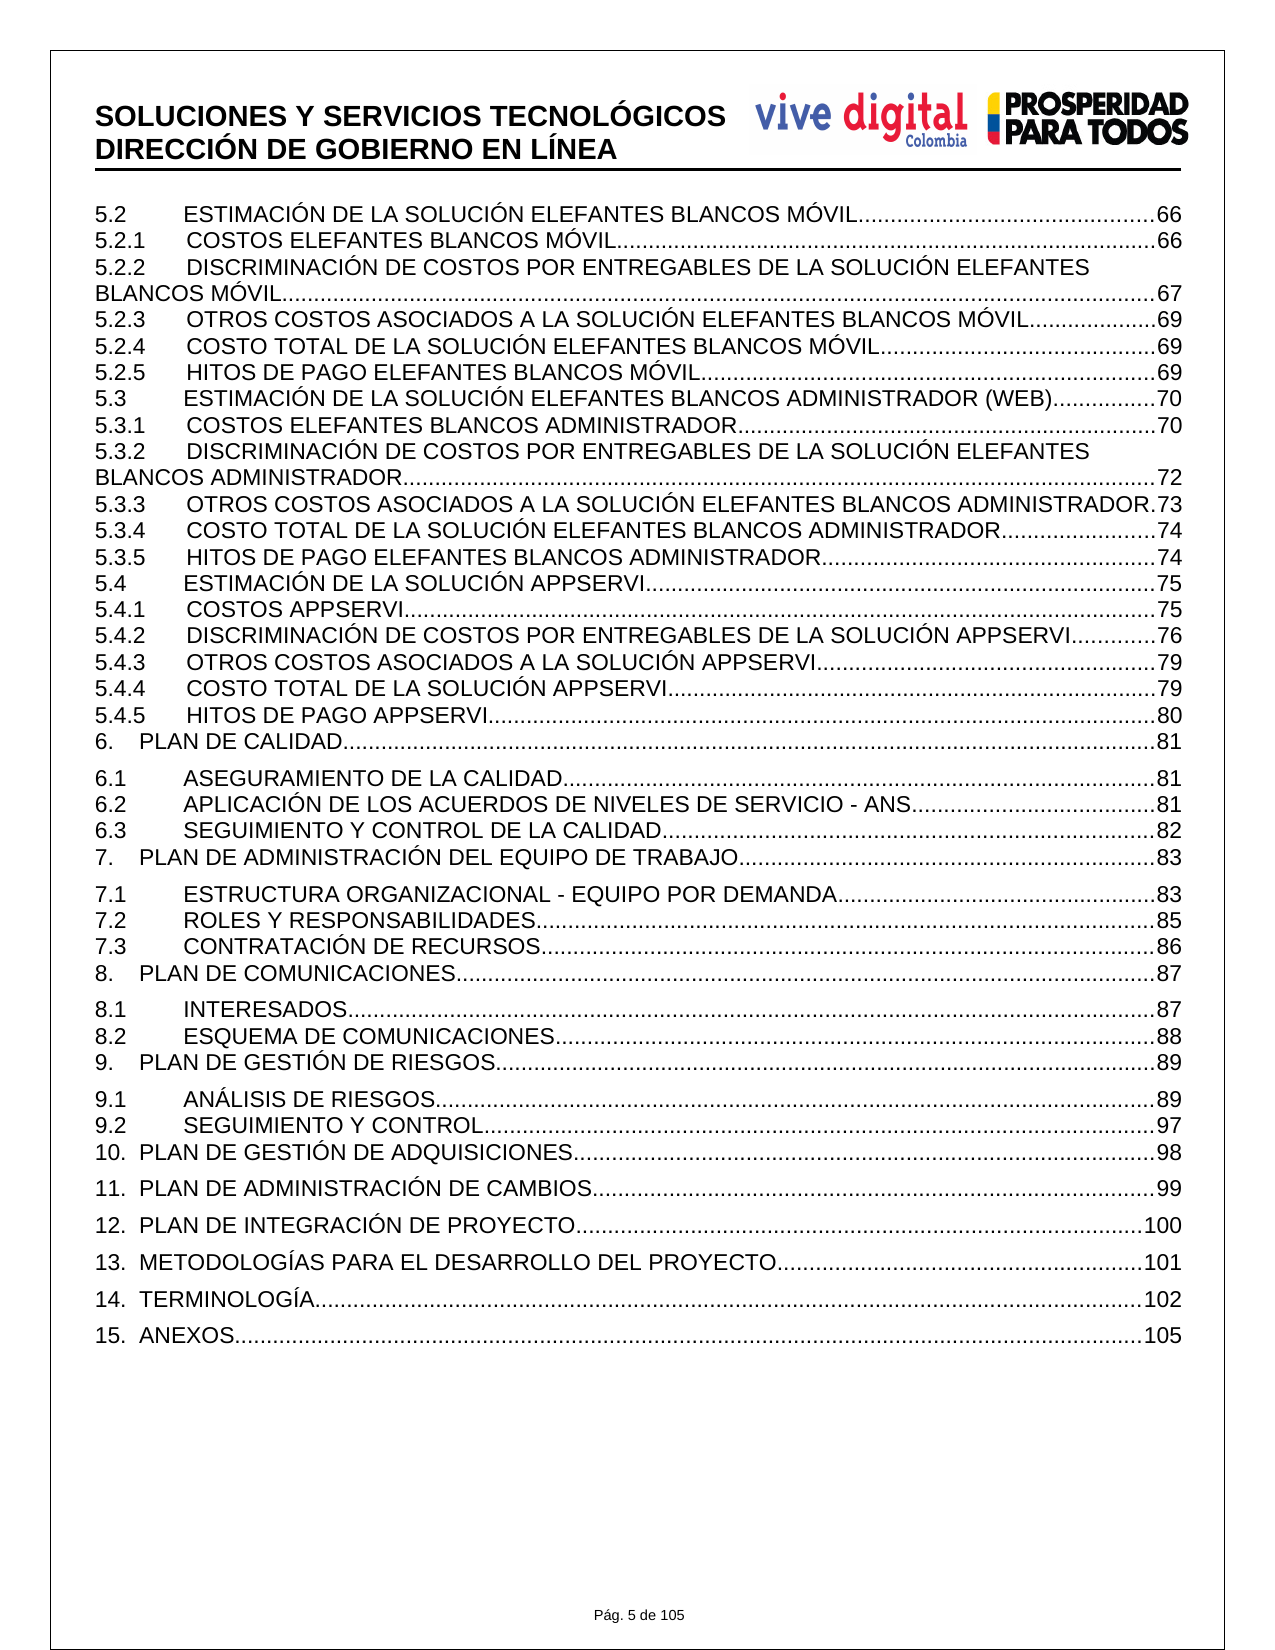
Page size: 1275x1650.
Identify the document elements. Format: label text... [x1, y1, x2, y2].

text 8.1 INTERESADOS 87 [94, 996, 1183, 1023]
text 6. PLAN DE CALIDAD 81 [94, 728, 1183, 754]
picture [748, 84, 1197, 155]
text 8.2 ESQUEMA DE COMUNICACIONES 88 [94, 1023, 1183, 1049]
text 5.2.1 COSTOS ELEFANTES BLANCOS MÓVIL 66 [94, 227, 1183, 253]
text 6.2 APLICACIÓN DE LOS ACUERDOS DE NIVELES DE SERVICIO - ANS 81 [94, 791, 1183, 817]
text 14. TERMINOLOGÍA 102 [94, 1286, 1183, 1312]
text 8. PLAN DE COMUNICACIONES 87 [94, 959, 1183, 986]
text 7. PLAN DE ADMINISTRACIÓN DEL EQUIPO DE TRABAJO 83 [94, 844, 1183, 870]
text 7.2 ROLES Y RESPONSABILIDADES 85 [94, 907, 1183, 933]
text 5.4.2 DISCRIMINACIÓN DE COSTOS POR ENTREGABLES DE LA SOLUCIÓN APPSERVI 76 [94, 622, 1183, 649]
text 11. PLAN DE ADMINISTRACIÓN DE CAMBIOS 99 [94, 1175, 1183, 1202]
text 5.2.2 DISCRIMINACIÓN DE COSTOS POR ENTREGABLES DE LA SOLUCIÓN ELEFANTES BLANCOS MÓVIL 67 [94, 253, 1183, 306]
text 10. PLAN DE GESTIÓN DE ADQUISICIONES 98 [94, 1138, 1183, 1165]
text 12. PLAN DE INTEGRACIÓN DE PROYECTO 100 [94, 1212, 1183, 1238]
text 5.3.5 HITOS DE PAGO ELEFANTES BLANCOS ADMINISTRADOR 74 [94, 543, 1183, 570]
text 7.1 ESTRUCTURA ORGANIZACIONAL - EQUIPO POR DEMANDA 83 [94, 881, 1183, 907]
text 5.4.4 COSTO TOTAL DE LA SOLUCIÓN APPSERVI 79 [94, 675, 1183, 702]
text 9.1 ANÁLISIS DE RIESGOS 89 [94, 1086, 1183, 1112]
text 5.4.1 COSTOS APPSERVI 75 [94, 596, 1183, 622]
text 5.2.3 OTROS COSTOS ASOCIADOS A LA SOLUCIÓN ELEFANTES BLANCOS MÓVIL 69 [94, 306, 1183, 333]
text 15. ANEXOS 105 [94, 1322, 1183, 1349]
text 5.3.4 COSTO TOTAL DE LA SOLUCIÓN ELEFANTES BLANCOS ADMINISTRADOR 74 [94, 517, 1183, 543]
text 5.3.3 OTROS COSTOS ASOCIADOS A LA SOLUCIÓN ELEFANTES BLANCOS ADMINISTRADOR 73 [94, 491, 1183, 517]
text 7.3 CONTRATACIÓN DE RECURSOS 86 [94, 933, 1183, 959]
text 9.2 SEGUIMIENTO Y CONTROL 97 [94, 1112, 1183, 1138]
text 13. METODOLOGÍAS PARA EL DESARROLLO DEL PROYECTO 101 [94, 1249, 1183, 1275]
text 5.4.3 OTROS COSTOS ASOCIADOS A LA SOLUCIÓN APPSERVI 79 [94, 649, 1183, 675]
text 5.3.1 COSTOS ELEFANTES BLANCOS ADMINISTRADOR 70 [94, 412, 1183, 438]
text 5.4.5 HITOS DE PAGO APPSERVI 80 [94, 702, 1183, 728]
text 5.3 ESTIMACIÓN DE LA SOLUCIÓN ELEFANTES BLANCOS ADMINISTRADOR (WEB) 70 [94, 385, 1183, 412]
text 9. PLAN DE GESTIÓN DE RIESGOS 89 [94, 1049, 1183, 1075]
text 5.2 ESTIMACIÓN DE LA SOLUCIÓN ELEFANTES BLANCOS MÓVIL 66 [94, 201, 1183, 227]
text 6.1 ASEGURAMIENTO DE LA CALIDAD 81 [94, 765, 1183, 791]
text 5.2.5 HITOS DE PAGO ELEFANTES BLANCOS MÓVIL 69 [94, 359, 1183, 385]
text 5.3.2 DISCRIMINACIÓN DE COSTOS POR ENTREGABLES DE LA SOLUCIÓN ELEFANTES BLANCOS ADMINISTRADOR 72 [94, 438, 1183, 491]
text 6.3 SEGUIMIENTO Y CONTROL DE LA CALIDAD 82 [94, 817, 1183, 844]
text 5.4 ESTIMACIÓN DE LA SOLUCIÓN APPSERVI 75 [94, 570, 1183, 596]
text 5.2.4 COSTO TOTAL DE LA SOLUCIÓN ELEFANTES BLANCOS MÓVIL 69 [94, 333, 1183, 359]
